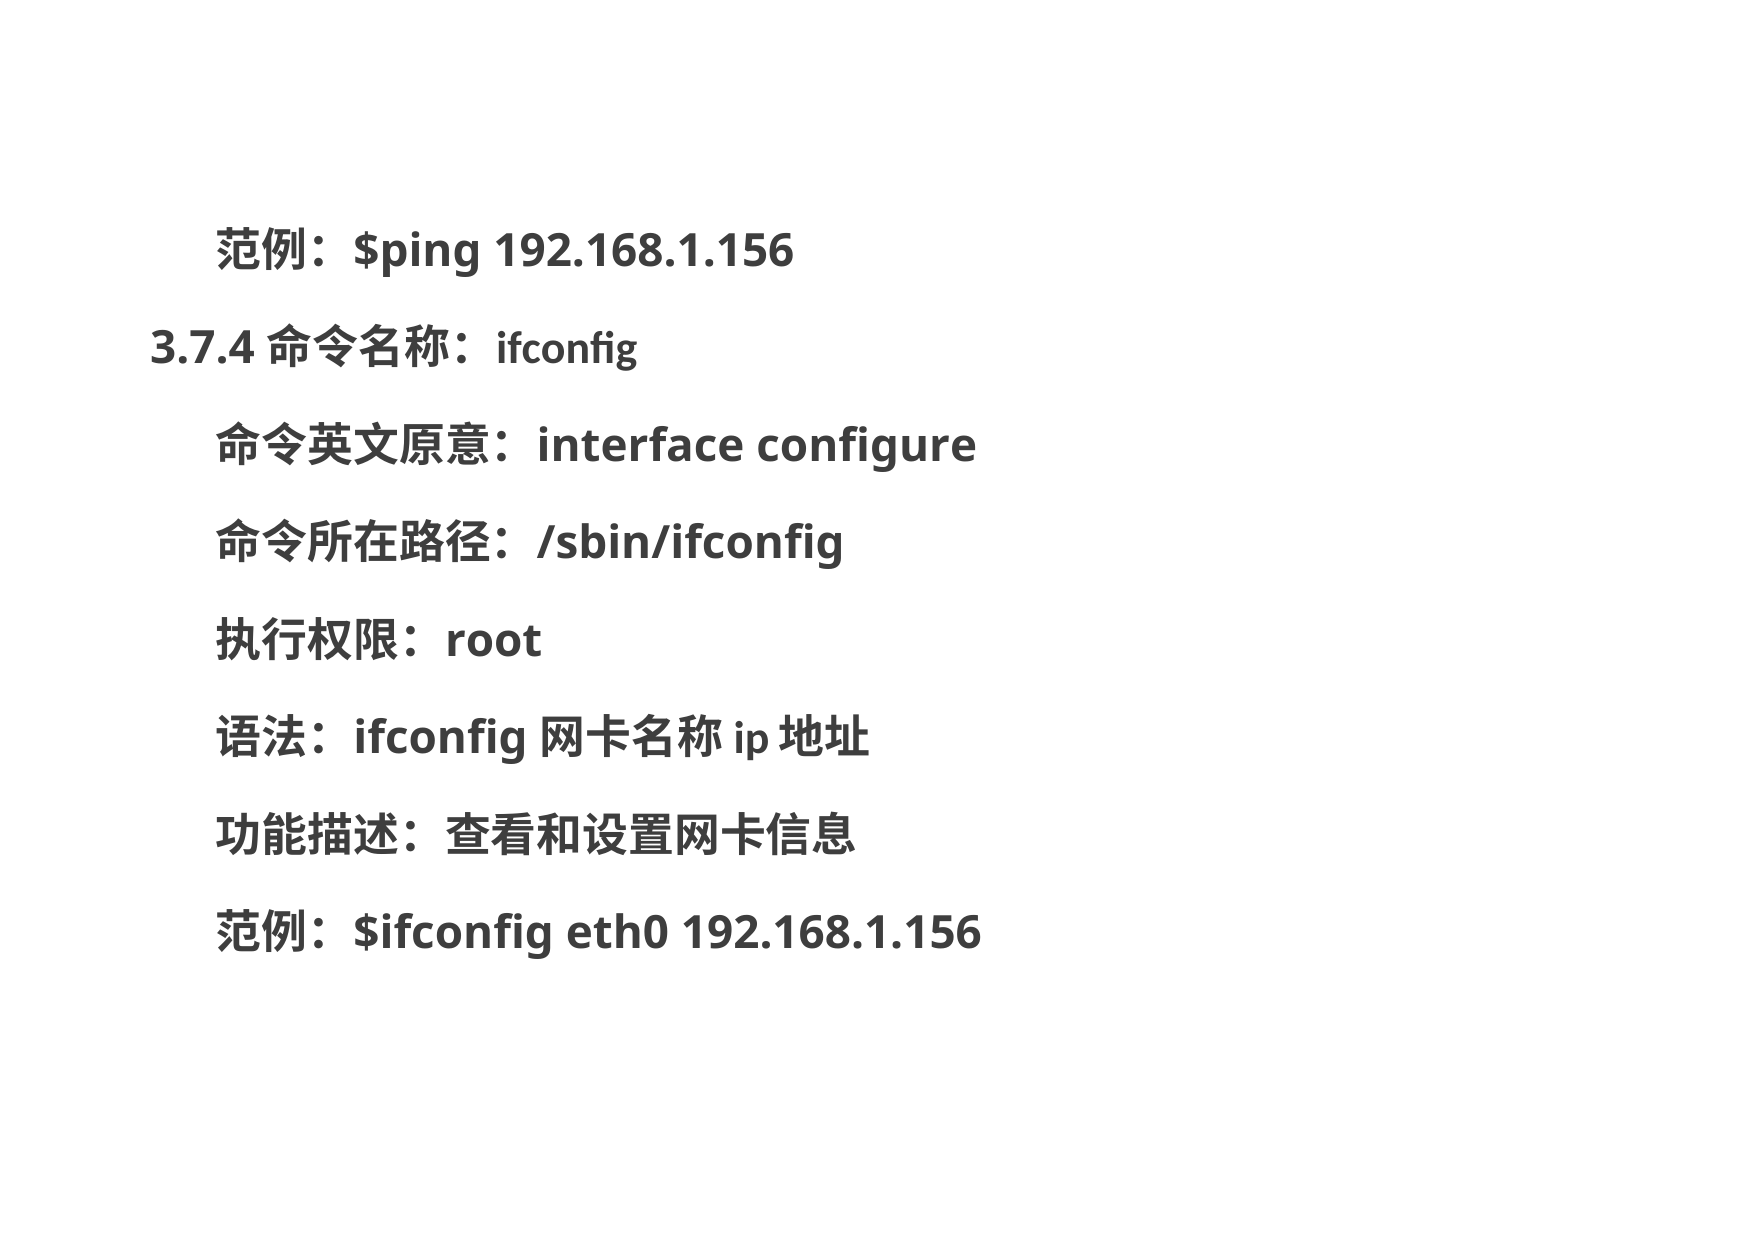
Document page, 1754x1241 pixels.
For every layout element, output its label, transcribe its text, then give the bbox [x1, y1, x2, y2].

text 功能描述：查看和设置网卡信息 [216, 783, 1604, 880]
text 范例：$ifconfig eth0 192.168.1.156 [216, 880, 1604, 978]
text 3.7.4 命令名称：ifconfig [150, 295, 1604, 393]
text 语法：ifconfig 网卡名称 ip地址 [216, 685, 1604, 783]
text 命令英文原意：interface configure [216, 393, 1604, 490]
text 范例：$ping 192.168.1.156 [216, 198, 1604, 295]
text 命令所在路径：/sbin/ifconfig [216, 490, 1604, 588]
text 执行权限：root [216, 588, 1604, 685]
